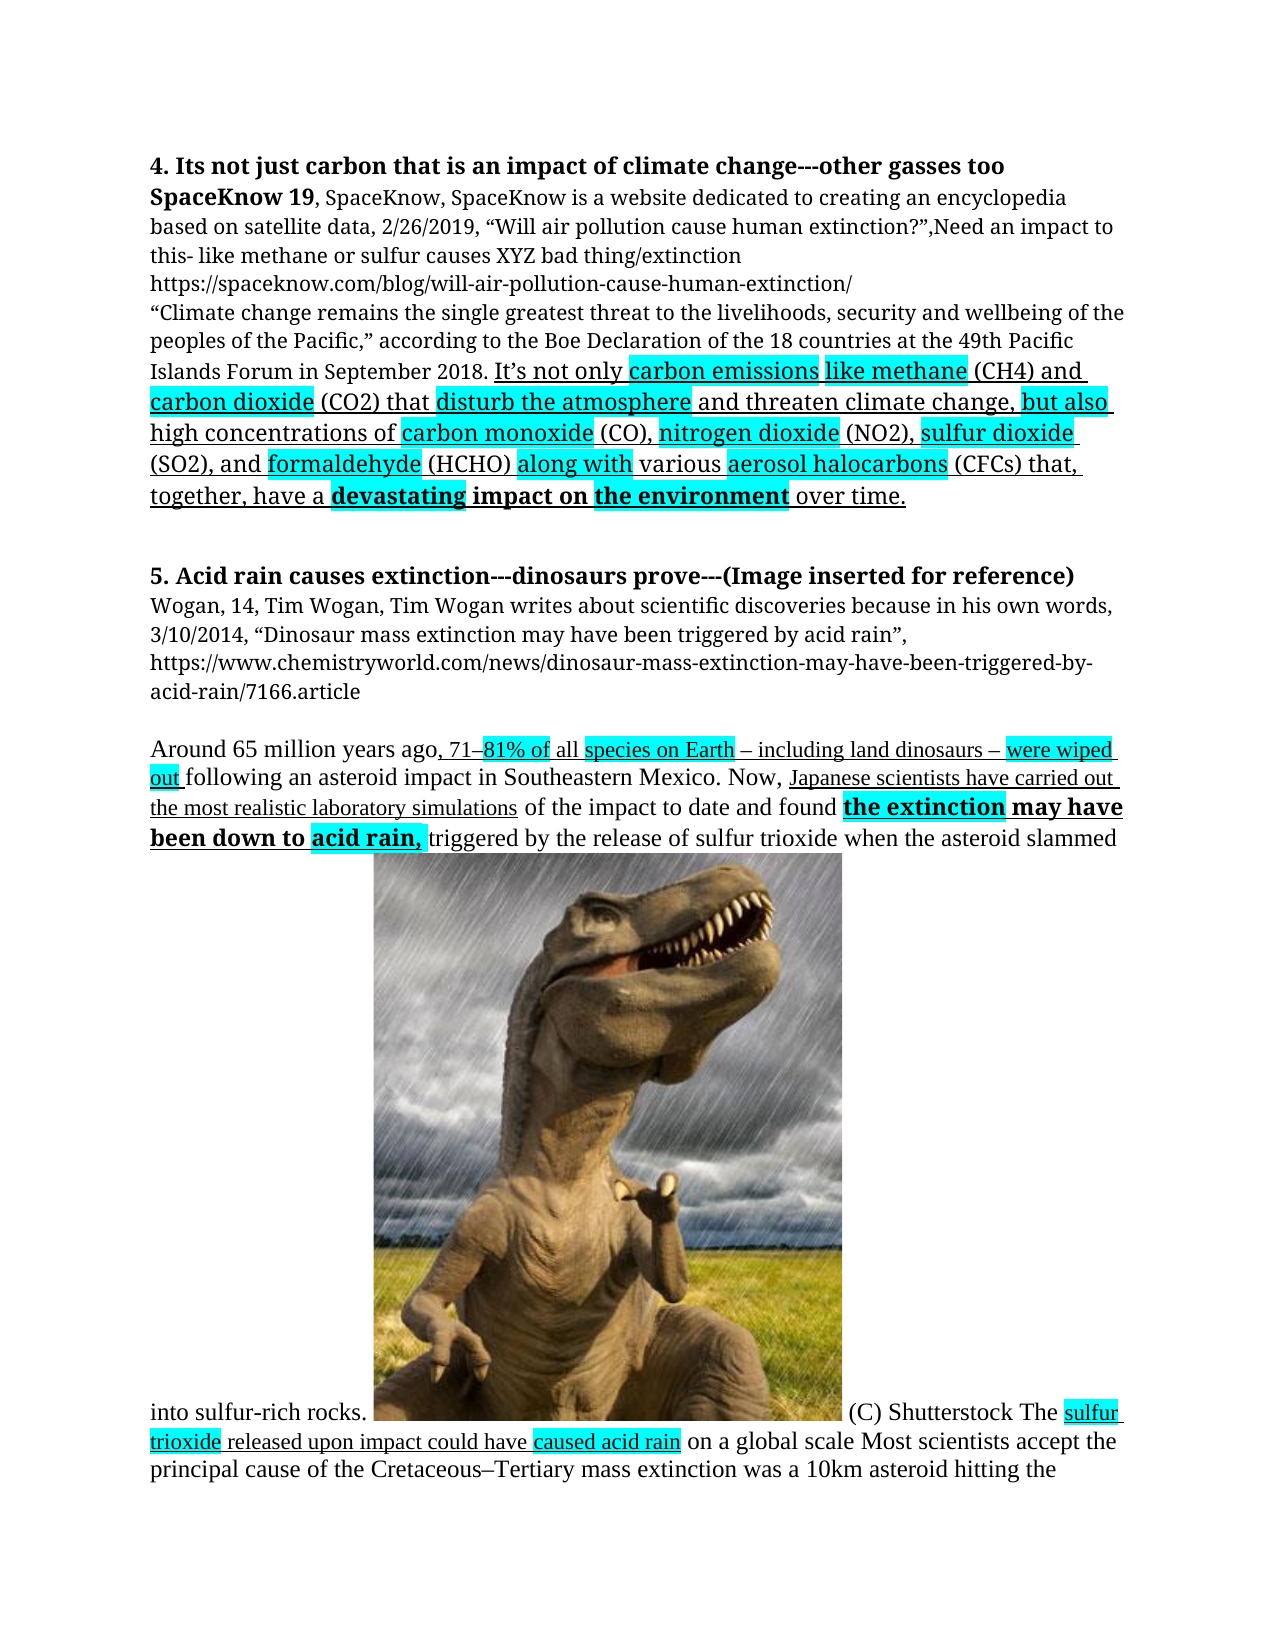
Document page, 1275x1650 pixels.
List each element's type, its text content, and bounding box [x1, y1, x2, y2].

text “Climate change remains the single greatest threat to the livelihoods, security and wellbeing of the peoples of the Pacific,” according to the Boe Declaration of the 18 countries at the 49th Pacific Islands Forum in September 2018. It’s not only carbon emissions like methane (CH4) and carbon dioxide (CO2) that disturb the atmosphere and threaten climate change, but also high concentrations of carbon monoxide (CO), nitrogen dioxide (NO2), sulfur dioxide (SO2), and formaldehyde (HCHO) along with various aerosol halocarbons (CFCs) that, together, have a devastating impact on the environment over time. [150, 298, 1125, 511]
text Wogan, 14, Tim Wogan, Tim Wogan writes about scientific discoveries because in his own words, 3/10/2014, “Dinosaur mass extinction may have been triggered by acid rain”, https://www.chemistryworld.com/news/dinosaur-mass-extinction-may-have-been-triggered-by-acid-rain/7166.article [150, 591, 1125, 705]
subtitle 4. Its not just carbon that is an impact of climate change---other gasses too [150, 150, 1125, 181]
text https://spaceknow.com/blog/will-air-pollution-cause-human-extinction/ [150, 269, 1125, 298]
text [150, 734, 1125, 1483]
picture [373, 853, 843, 1421]
text SpaceKnow 19, SpaceKnow, SpaceKnow is a website dedicated to creating an encyclopedia based on satellite data, 2/26/2019, “Will air pollution cause human extinction?”,Need an impact to this- like methane or sulfur causes XYZ bad thing/extinction [150, 181, 1125, 269]
subtitle 5. Acid rain causes extinction---dinosaurs prove---(Image inserted for reference) [150, 560, 1125, 591]
